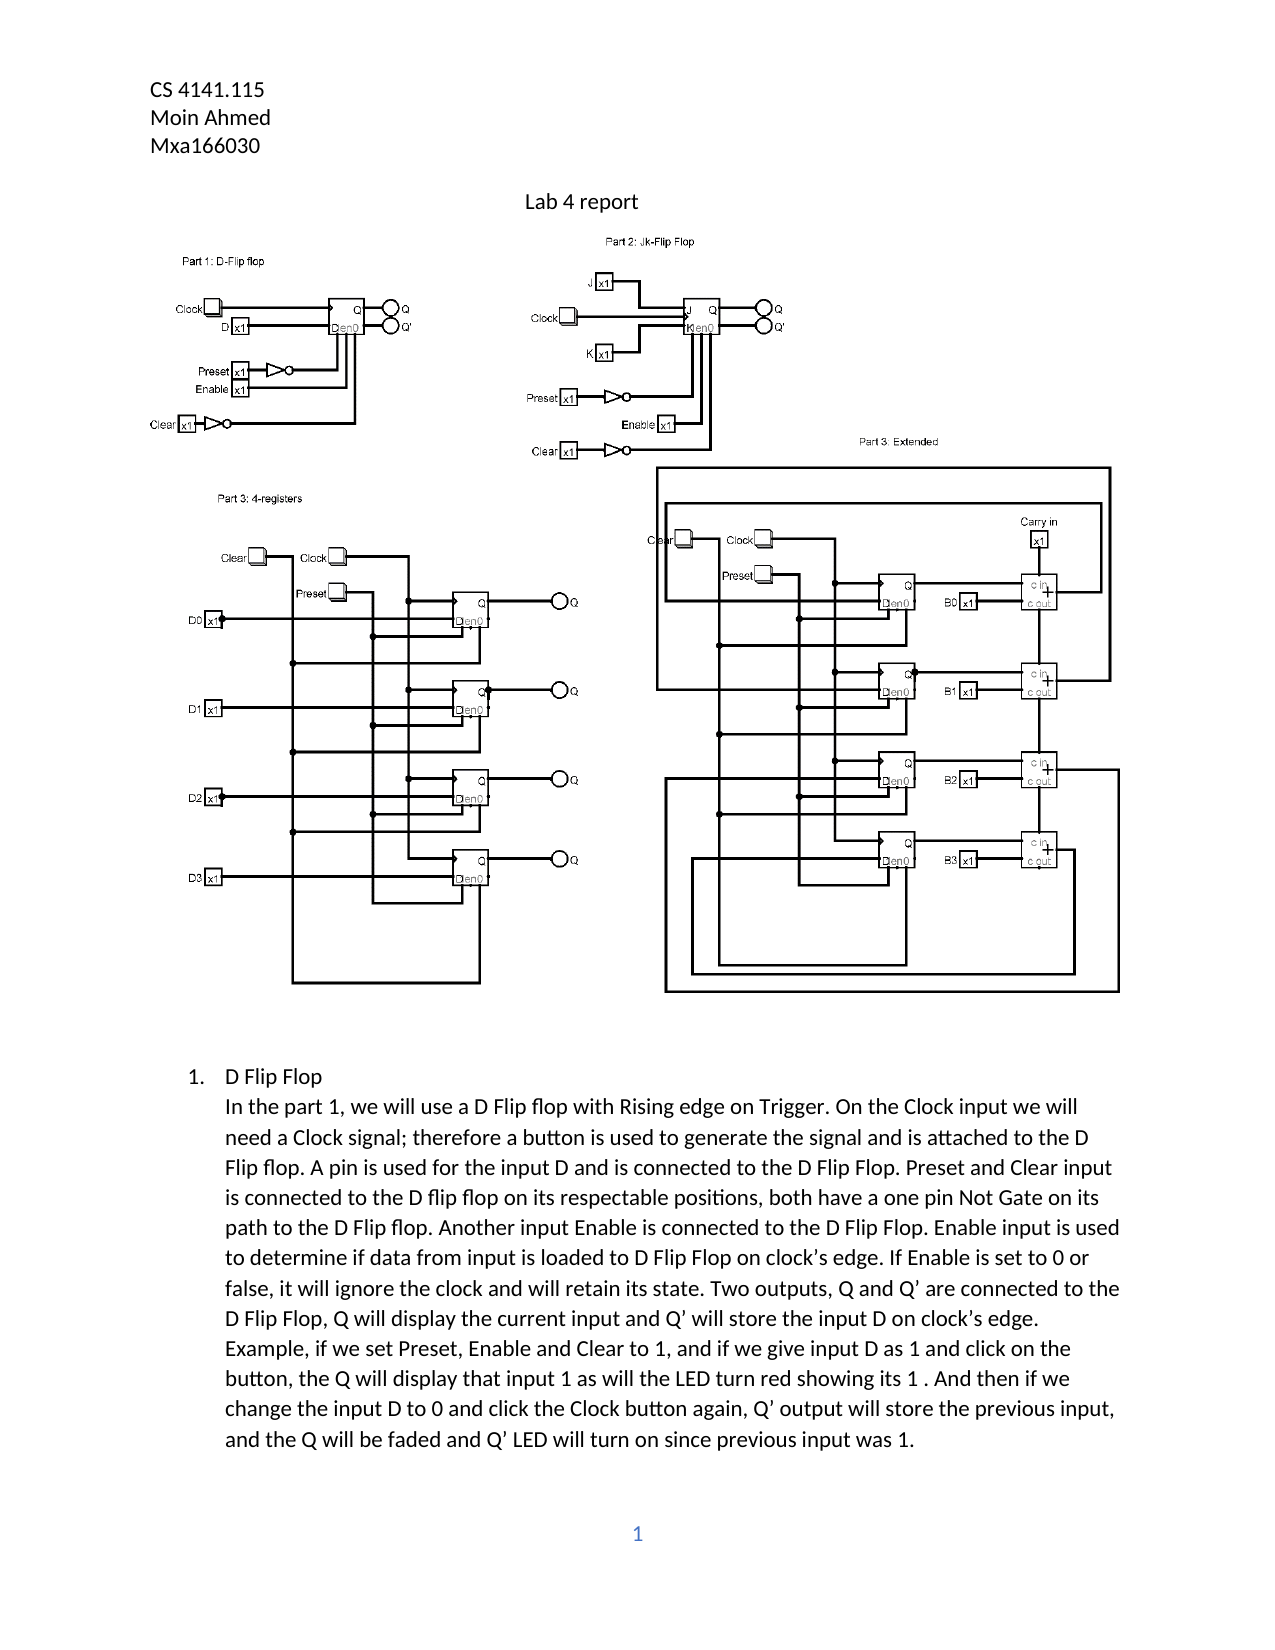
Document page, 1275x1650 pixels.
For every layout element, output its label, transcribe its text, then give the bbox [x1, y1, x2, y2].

picture [150, 233, 1124, 997]
text Lab 4 report [150, 187, 1125, 215]
list D Flip Flop [187, 1062, 1125, 1090]
list In the part 1, we will use a D Flip flop with Rising edge on Trigger. On the Clock input we will need a Clock signal; therefore a button is used to generate the signal and is attached to the D Flip flop. A pin is used for the input D and is connected to the D Flip Flop. Preset and Clear input is connected to the D flip flop on its respectable positions, both have a one pin Not Gate on its path to the D Flip flop. Another input Enable is connected to the D Flip Flop. Enable input is used to determine if data from input is loaded to D Flip Flop on clock’s edge. If Enable is set to 0 or false, it will ignore the clock and will retain its state. Two outputs, Q and Q’ are connected to the D Flip Flop, Q will display the current input and Q’ will store the input D on clock’s edge. Example, if we set Preset, Enable and Clear to 1, and if we give input D as 1 and click on the button, the Q will display that input 1 as will the LED turn red showing its 1 . And then if we change the input D to 0 and click the Clock button again, Q’ output will store the previous input, and the Q will be faded and Q’ LED will turn on since previous input was 1. [225, 1092, 1125, 1453]
